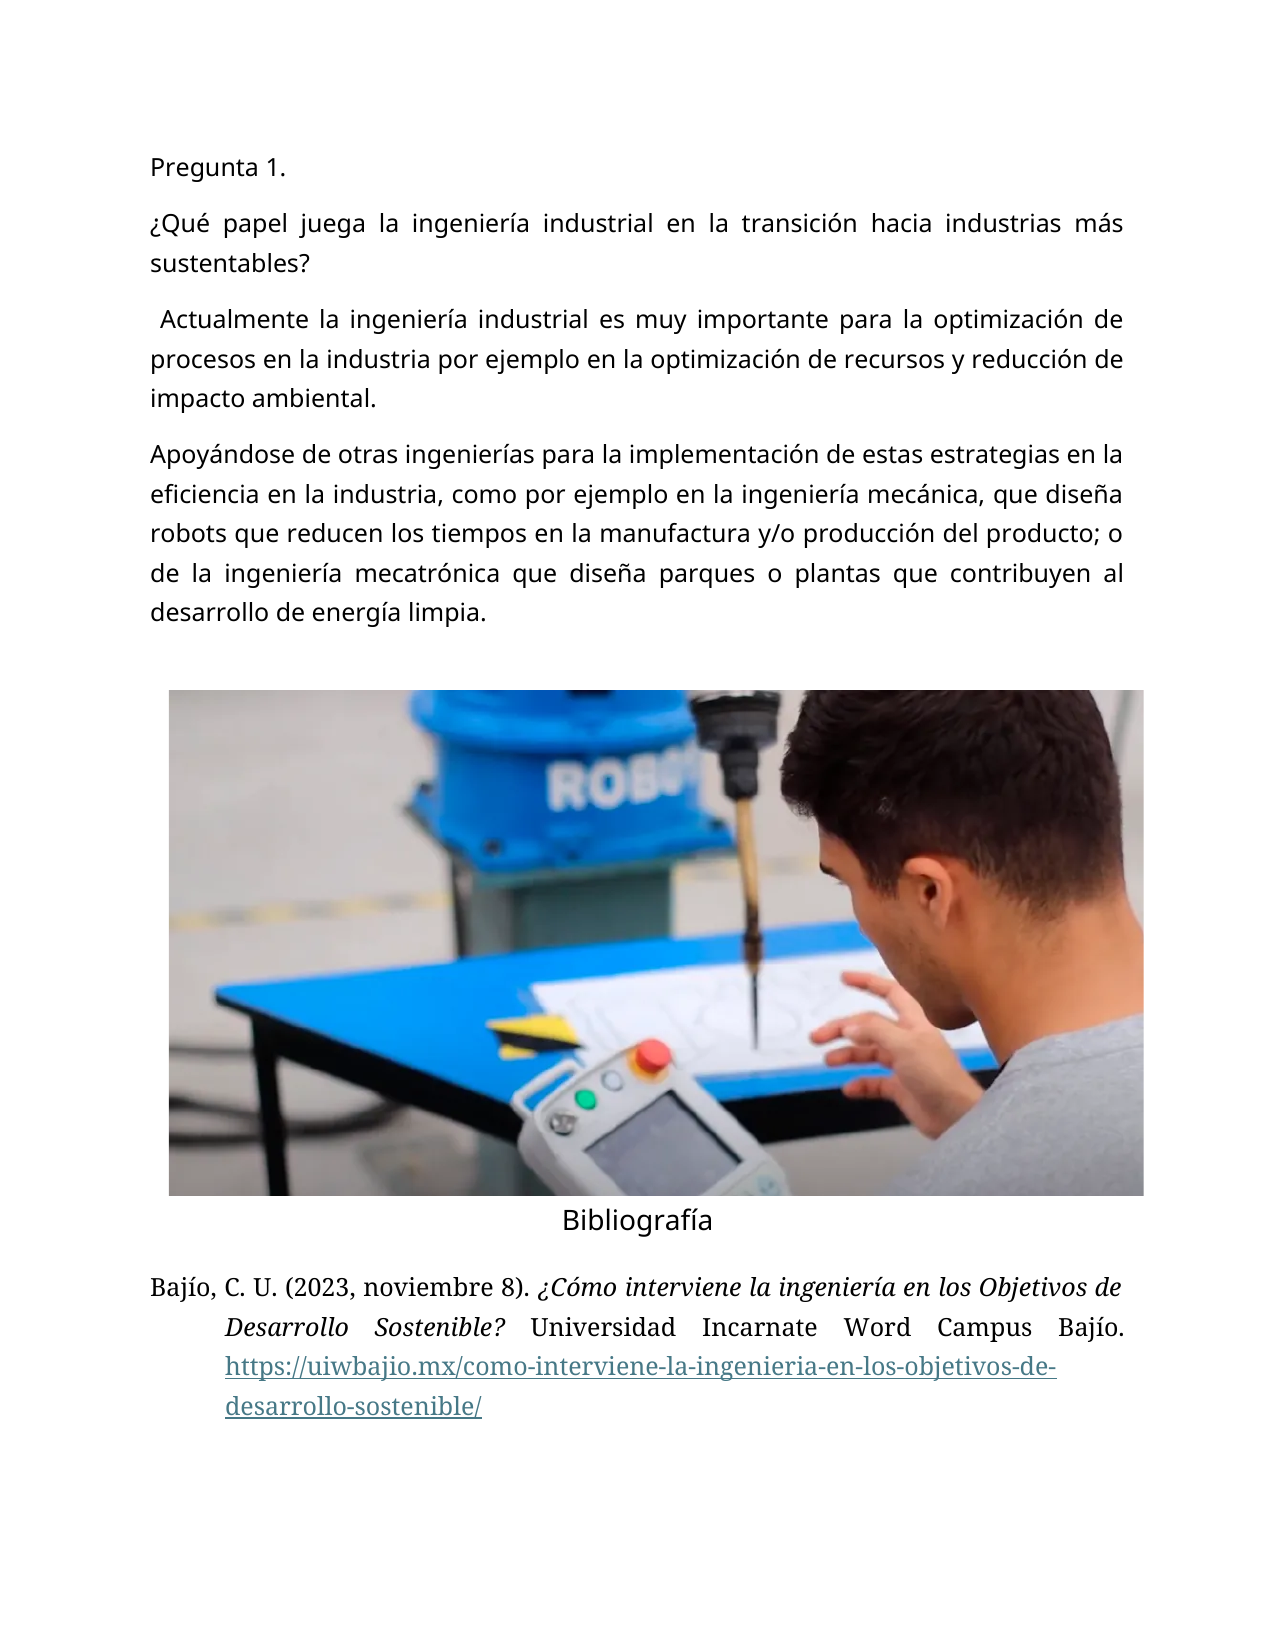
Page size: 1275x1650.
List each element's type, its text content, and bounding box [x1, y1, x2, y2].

text Apoyándose de otras ingenierías para la implementación de estas estrategias en la eficiencia en la industria, como por ejemplo en la ingeniería mecánica, que diseña robots que reducen los tiempos en la manufactura y/o producción del producto; o de la ingeniería mecatrónica que diseña parques o plantas que contribuyen al desarrollo de energía limpia. [150, 437, 1125, 629]
text Bajío, C. U. (2023, noviembre 8). ¿Cómo interviene la ingeniería en los Objetivos de Desarrollo Sostenible? Universidad Incarnate Word Campus Bajío. https://uiwbajio.mx/como-interviene-la-ingenieria-en-los-objetivos-de-desarrollo-sostenible/ [150, 1270, 1125, 1422]
text ¿Qué papel juega la ingeniería industrial en la transición hacia industrias más sustentables? [150, 206, 1125, 280]
text Pregunta 1. [150, 150, 1125, 184]
text Actualmente la ingeniería industrial es muy importante para la optimización de procesos en la industria por ejemplo en la optimización de recursos y reducción de impacto ambiental. [150, 302, 1125, 415]
text Bibliografía [150, 1201, 1125, 1239]
